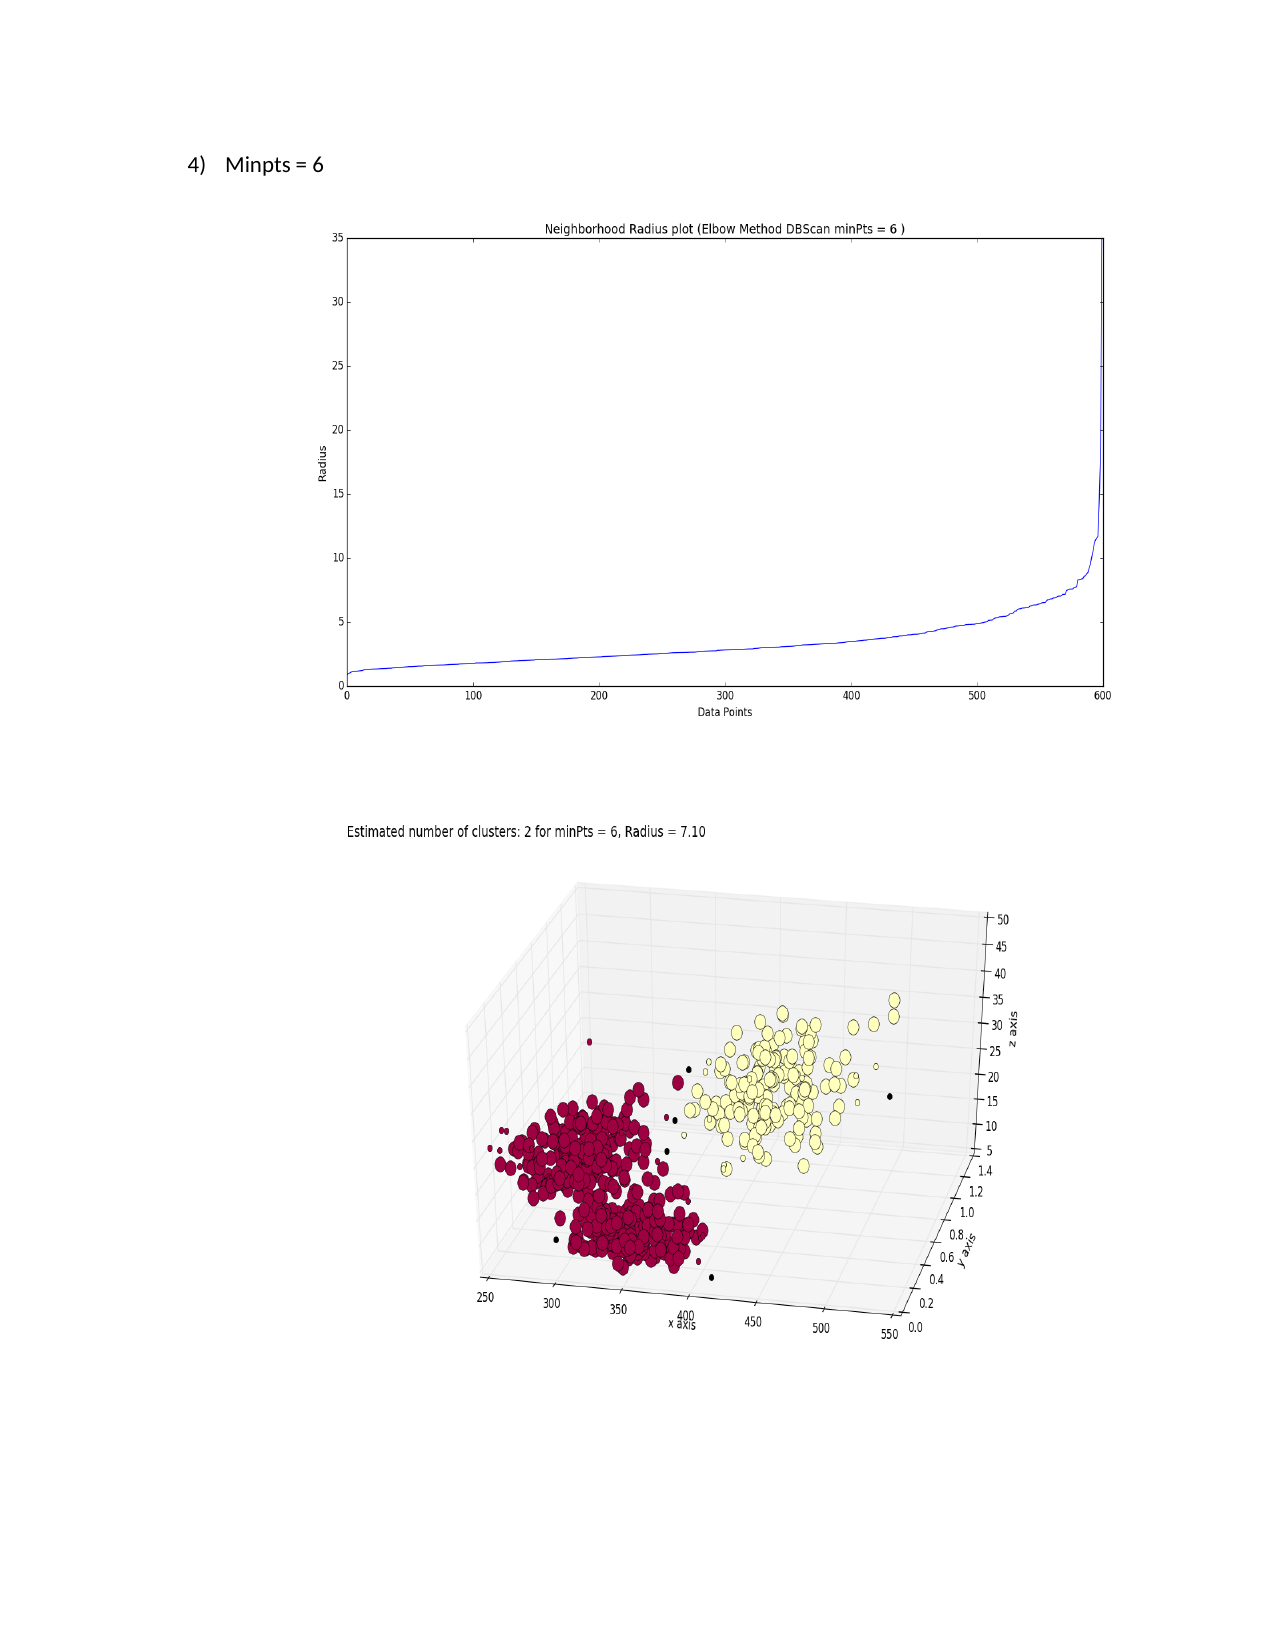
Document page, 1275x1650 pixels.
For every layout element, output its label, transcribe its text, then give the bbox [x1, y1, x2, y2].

picture [225, 777, 1200, 1424]
list Minpts = 6 [187, 150, 1125, 178]
picture [225, 182, 1200, 742]
